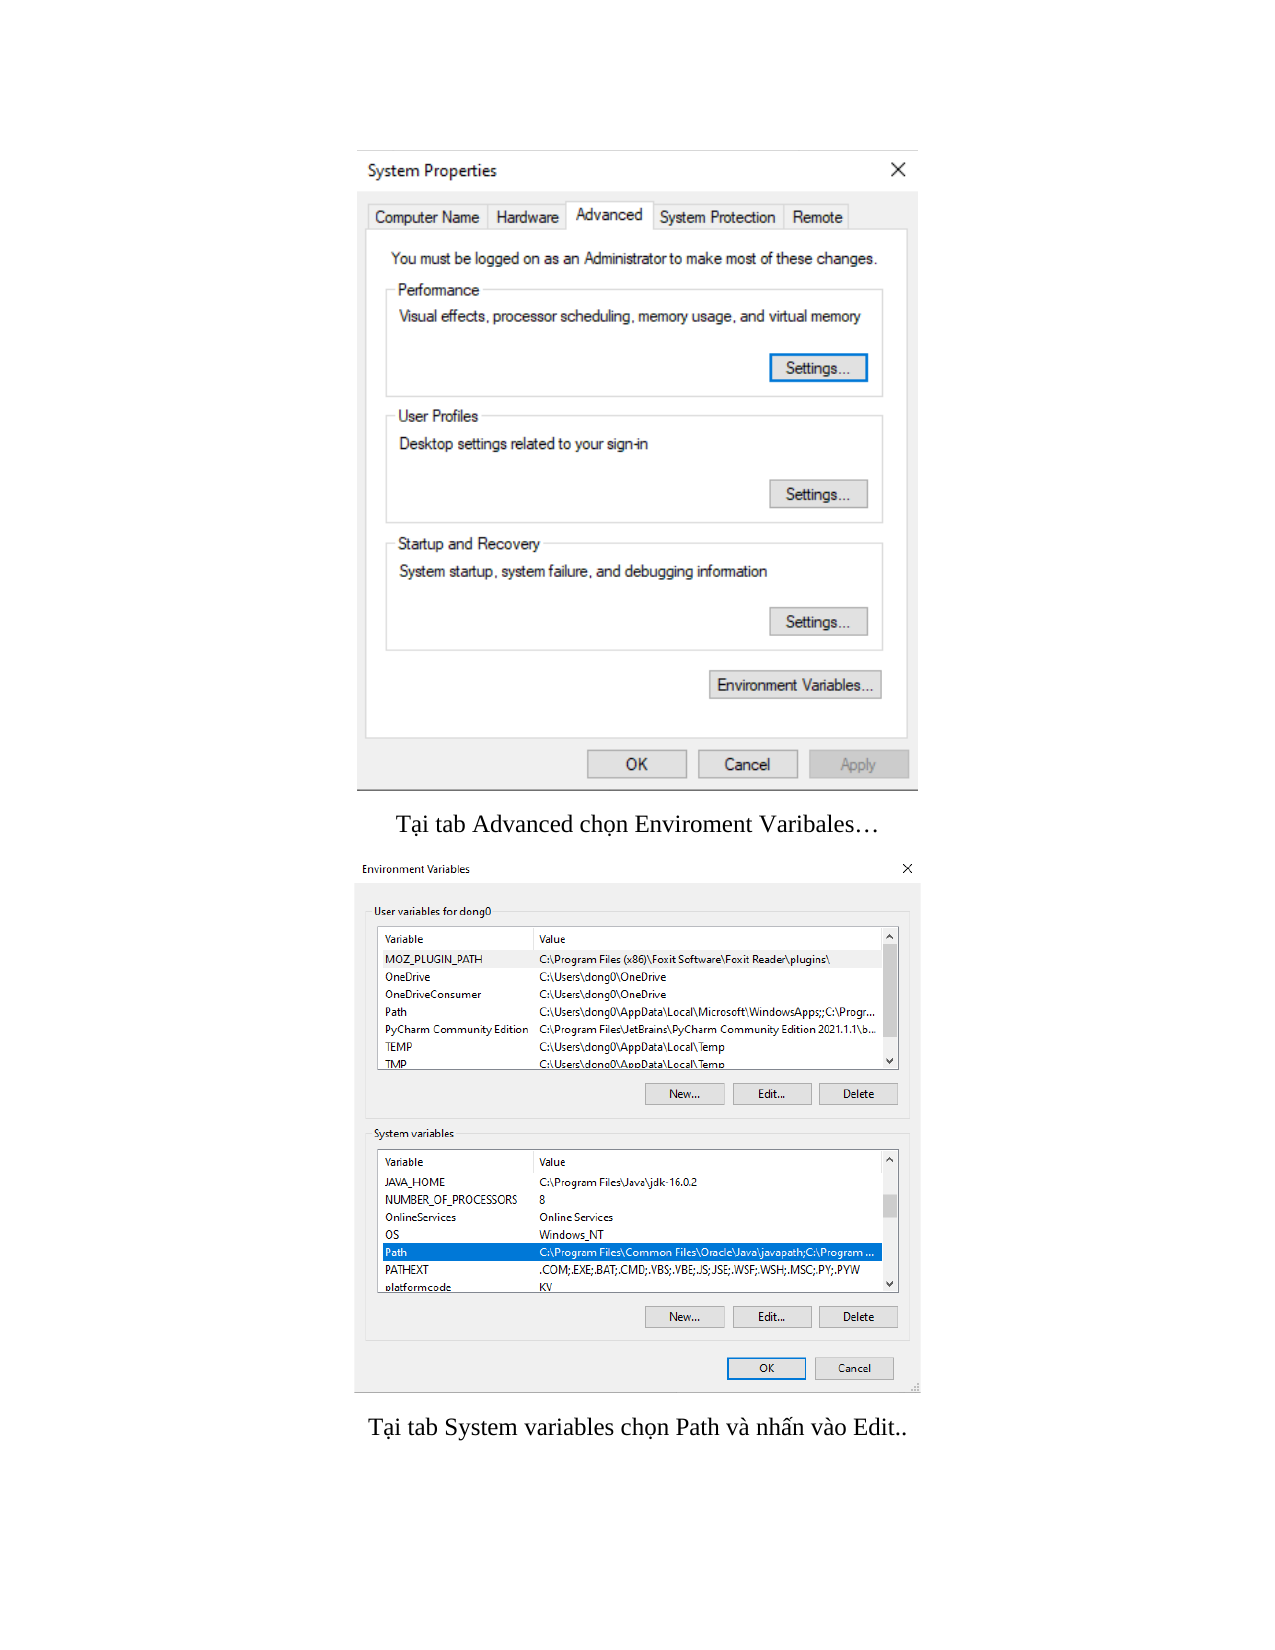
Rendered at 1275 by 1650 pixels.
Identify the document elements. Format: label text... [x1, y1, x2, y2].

picture [354, 856, 921, 1393]
text Tại tab Advanced chọn Enviroment Varibales… [150, 809, 1125, 838]
picture [357, 150, 918, 791]
text Tại tab System variables chọn Path và nhấn vào Edit.. [150, 1412, 1125, 1440]
